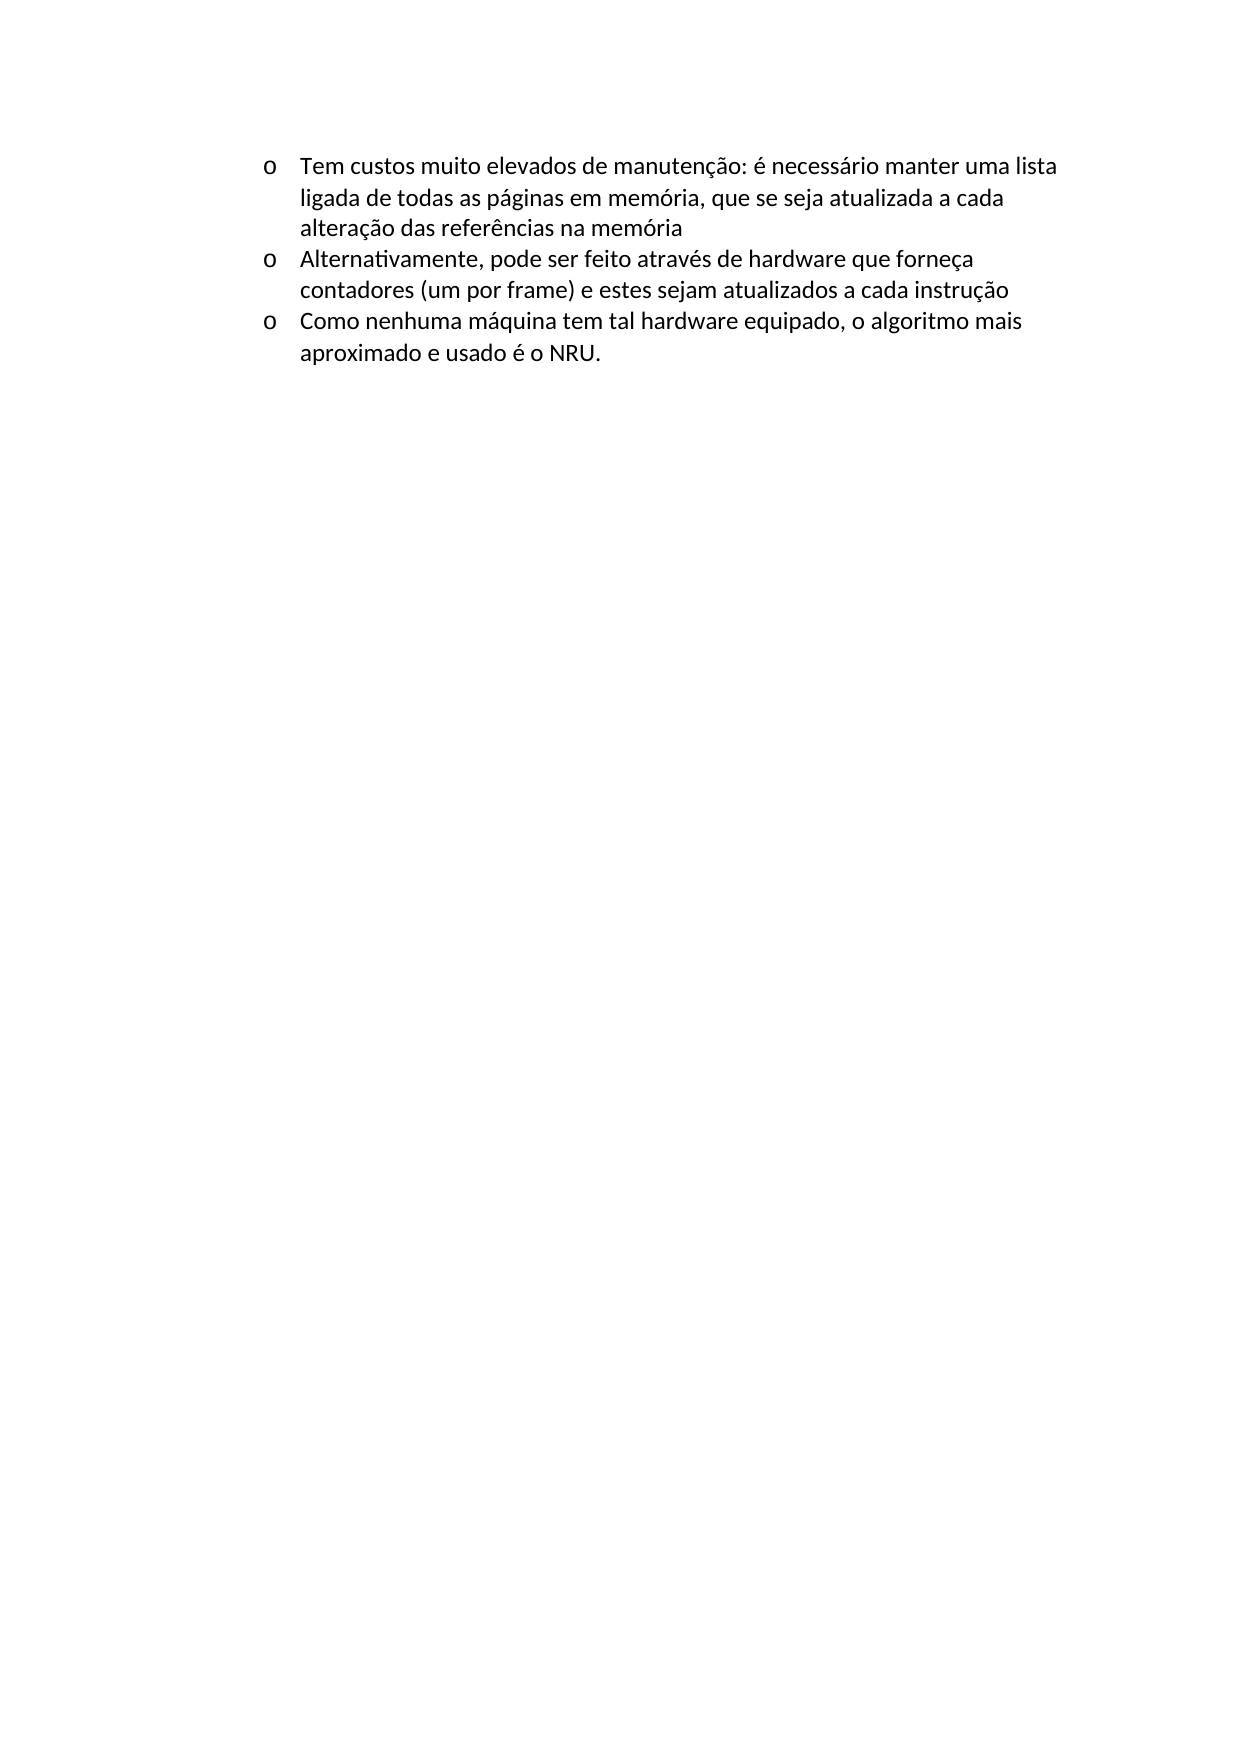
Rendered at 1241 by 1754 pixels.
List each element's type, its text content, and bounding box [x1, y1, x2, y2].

list Alternativamente, pode ser feito através de hardware que forneça contadores (um por frame) e estes sejam atualizados a cada instrução [262, 243, 1090, 305]
list Como nenhuma máquina tem tal hardware equipado, o algoritmo mais aproximado e usado é o NRU. [262, 305, 1090, 367]
list Tem custos muito elevados de manutenção: é necessário manter uma lista ligada de todas as páginas em memória, que se seja atualizada a cada alteração das referências na memória [262, 150, 1090, 243]
